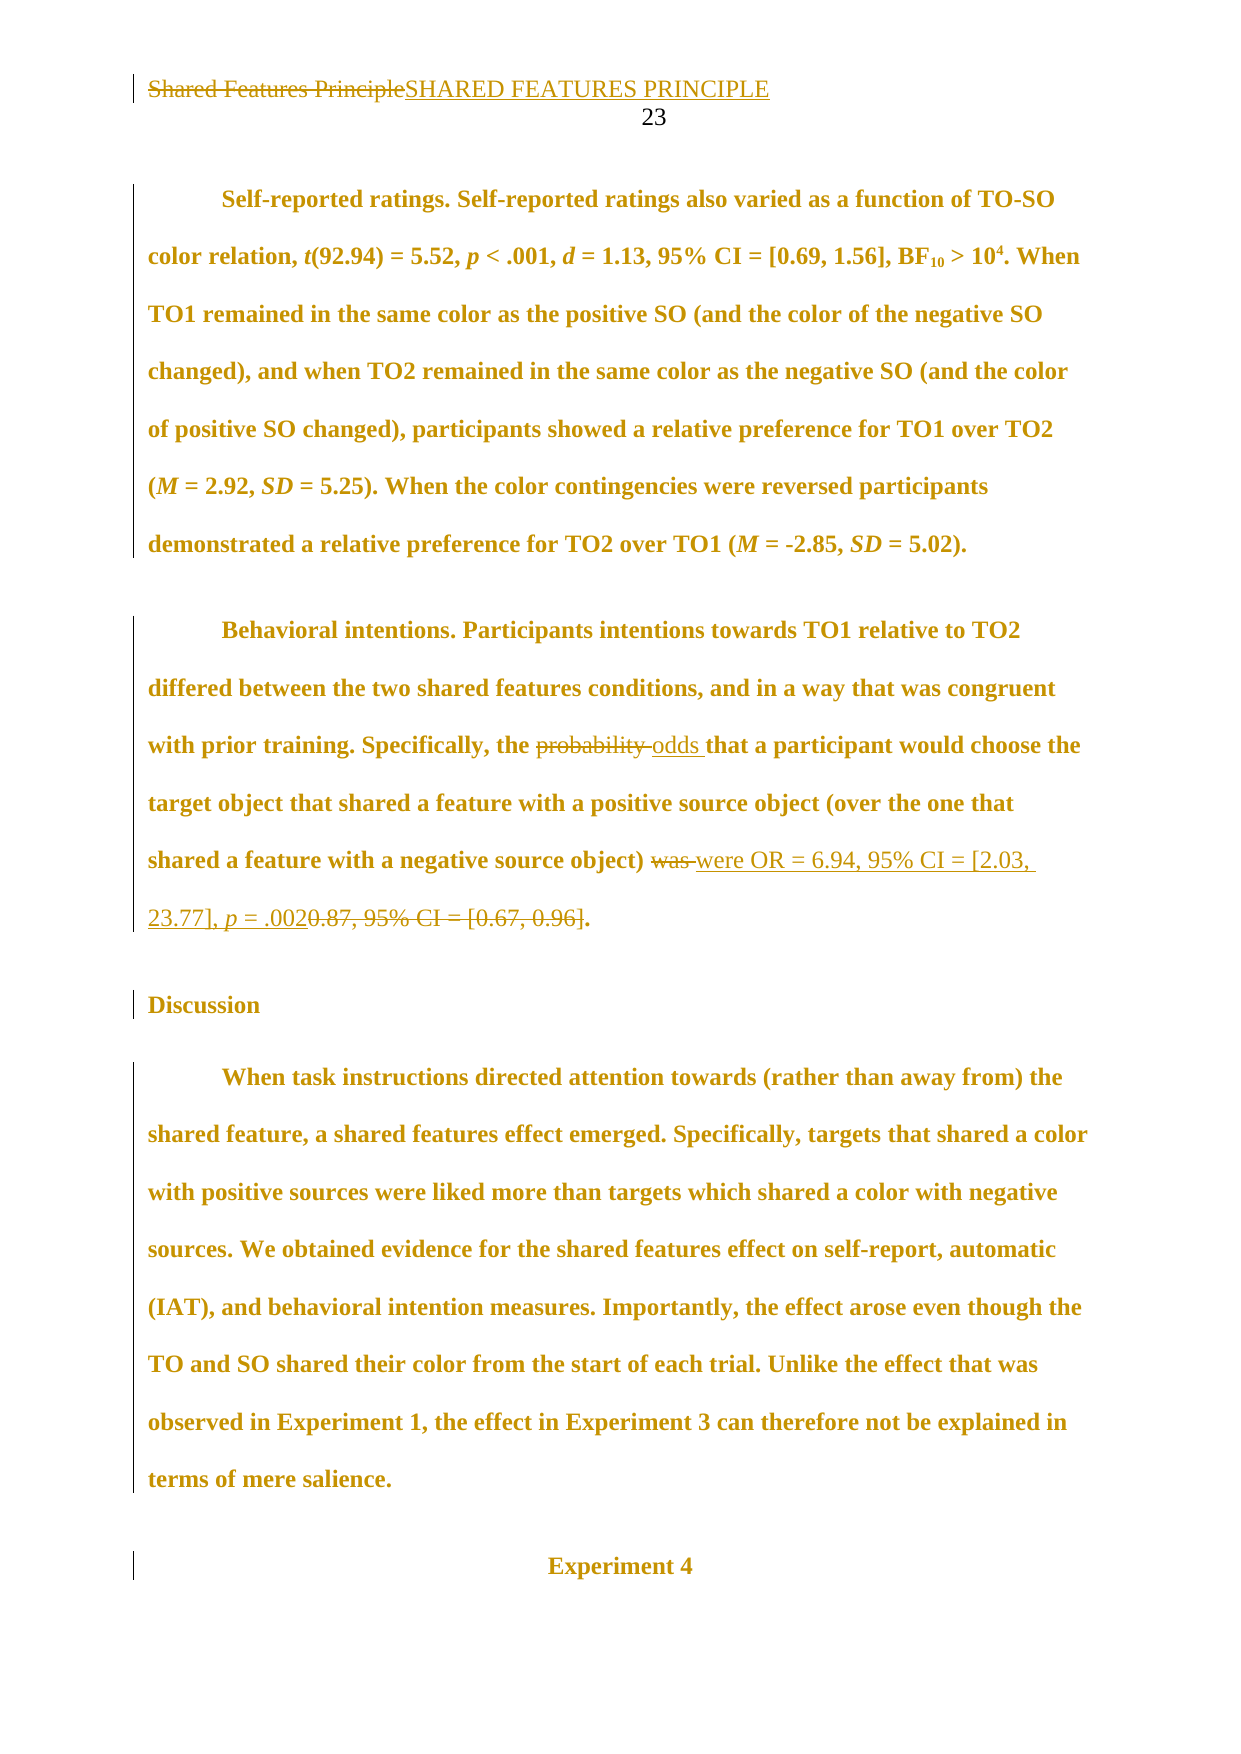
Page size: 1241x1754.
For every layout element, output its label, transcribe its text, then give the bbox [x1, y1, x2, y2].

text Behavioral intentions. Participants intentions towards TO1 relative to TO2 differed between the two shared features conditions, and in a way that was congruent with prior training. Specifically, the that a participant would choose the target object that shared a feature with a positive source object (over the one that shared a feature with a negative source object) . [148, 616, 1093, 932]
text When task instructions directed attention towards (rather than away from) the shared feature, a shared features effect emerged. Specifically, targets that shared a color with positive sources were liked more than targets which shared a color with negative sources. We obtained evidence for the shared features effect on self-report, automatic (IAT), and behavioral intention measures. Importantly, the effect arose even though the TO and SO shared their color from the start of each trial. Unlike the effect that was observed in Experiment 1, the effect in Experiment 3 can therefore not be explained in terms of mere salience. [148, 1062, 1093, 1493]
text Self-reported ratings. Self-reported ratings also varied as a function of TO-SO color relation, t(92.94) = 5.52, p < .001, d = 1.13, 95% CI = [0.69, 1.56], BF10 > 104. When TO1 remained in the same color as the positive SO (and the color of the negative SO changed), and when TO2 remained in the same color as the negative SO (and the color of positive SO changed), participants showed a relative preference for TO1 over TO2 (M = 2.92, SD = 5.25). When the color contingencies were reversed participants demonstrated a relative preference for TO2 over TO1 (M = -2.85, SD = 5.02). [148, 184, 1093, 558]
text Experiment 4 [148, 1551, 1093, 1580]
text Discussion [148, 990, 1093, 1018]
